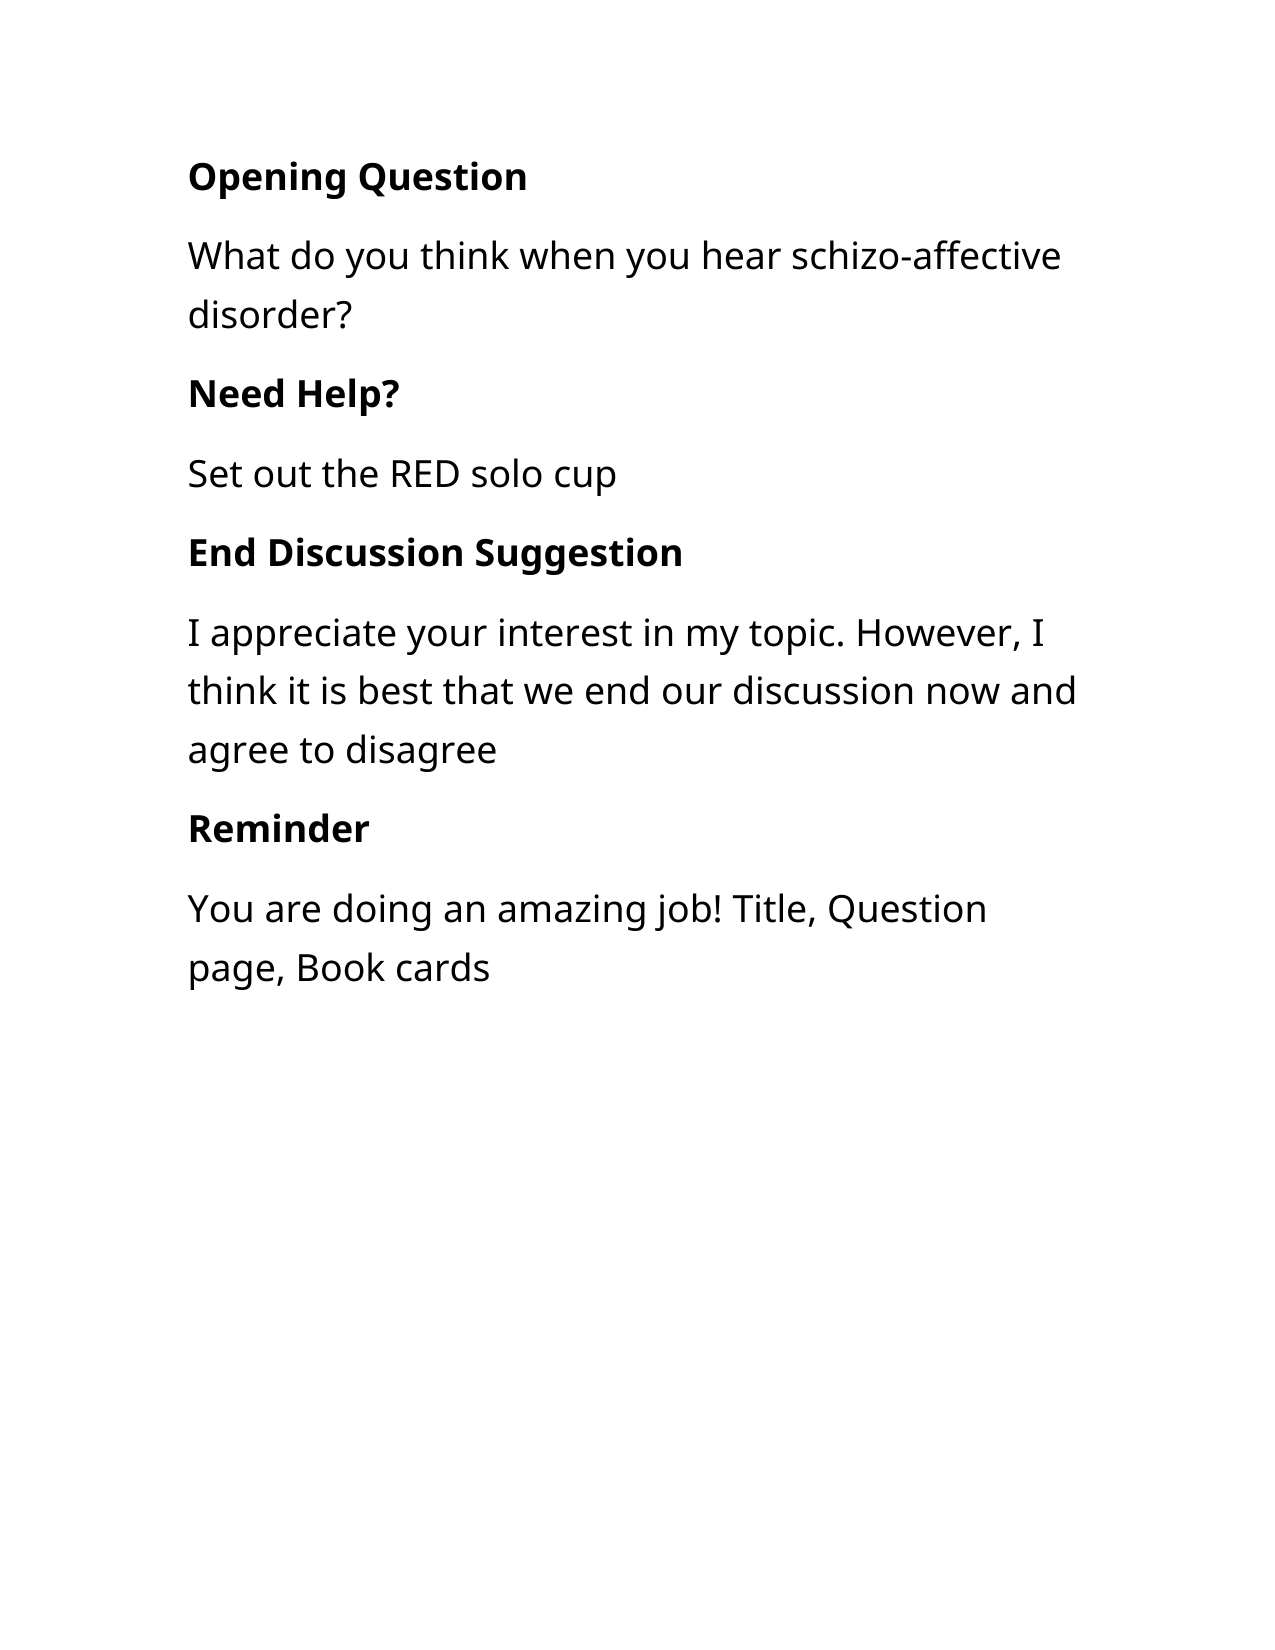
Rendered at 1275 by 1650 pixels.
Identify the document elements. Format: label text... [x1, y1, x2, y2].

text You are doing an amazing job! Title, Question page, Book cards [187, 882, 1087, 992]
text End Discussion Suggestion [187, 527, 1087, 578]
text Opening Question [187, 150, 1087, 201]
text Need Help? [187, 368, 1087, 419]
text What do you think when you hear schizo-affective disorder? [187, 229, 1087, 339]
text I appreciate your interest in my topic. However, I think it is best that we end our discussion now and agree to disagree [187, 606, 1087, 774]
text Reminder [187, 803, 1087, 854]
text Set out the RED solo cup [187, 447, 1087, 498]
